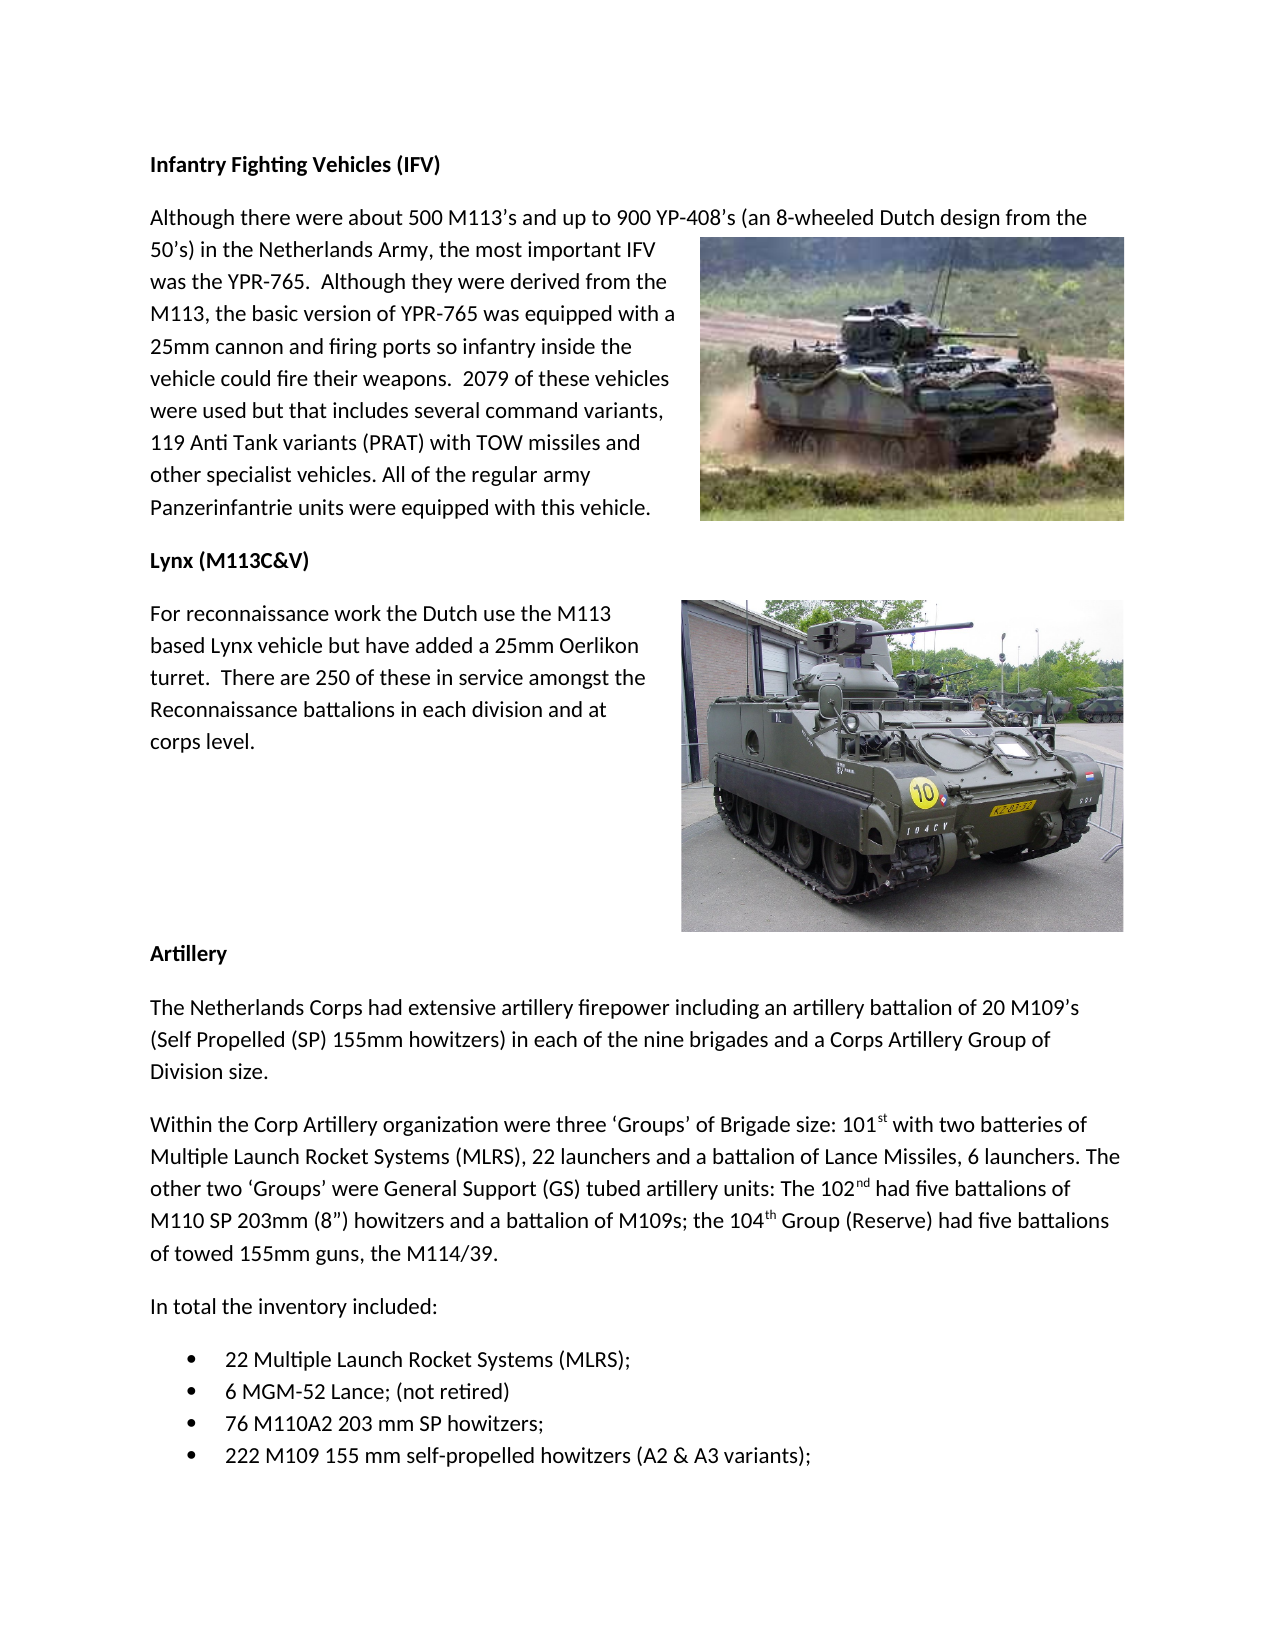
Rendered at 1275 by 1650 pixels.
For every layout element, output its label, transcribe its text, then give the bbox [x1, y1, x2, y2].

text Within the Corp Artillery organization were three ‘Groups’ of Brigade size: 101st with two batteries of Multiple Launch Rocket Systems (MLRS), 22 launchers and a battalion of Lance Missiles, 6 launchers. The other two ‘Groups’ were General Support (GS) tubed artillery units: The 102nd had five battalions of M110 SP 203mm (8”) howitzers and a battalion of M109s; the 104th Group (Reserve) had five battalions of towed 155mm guns, the M114/39. [150, 1110, 1125, 1267]
text Lynx (M113C&V) [150, 546, 1125, 574]
text The Netherlands Corps had extensive artillery firepower including an artillery battalion of 20 M109’s (Self Propelled (SP) 155mm howitzers) in each of the nine brigades and a Corps Artillery Group of Division size. [150, 993, 1125, 1085]
picture [700, 237, 1125, 521]
text In total the inventory included: [150, 1292, 1125, 1320]
text Infantry Fighting Vehicles (IFV) [150, 150, 1125, 178]
list 222 M109 155 mm self-propelled howitzers (A2 & A3 variants); [187, 1441, 1125, 1469]
text For reconnaissance work the Dutch use the M113 based Lynx vehicle but have added a 25mm Oerlikon turret. There are 250 of these in service amongst the Reconnaissance battalions in each division and at corps level. [150, 599, 1125, 756]
list 22 Multiple Launch Rocket Systems (MLRS); [187, 1345, 1125, 1373]
list 6 MGM-52 Lance; (not retired) [187, 1377, 1125, 1405]
picture [681, 600, 1124, 932]
list 76 M110A2 203 mm SP howitzers; [187, 1409, 1125, 1437]
text Artillery [150, 939, 1125, 968]
